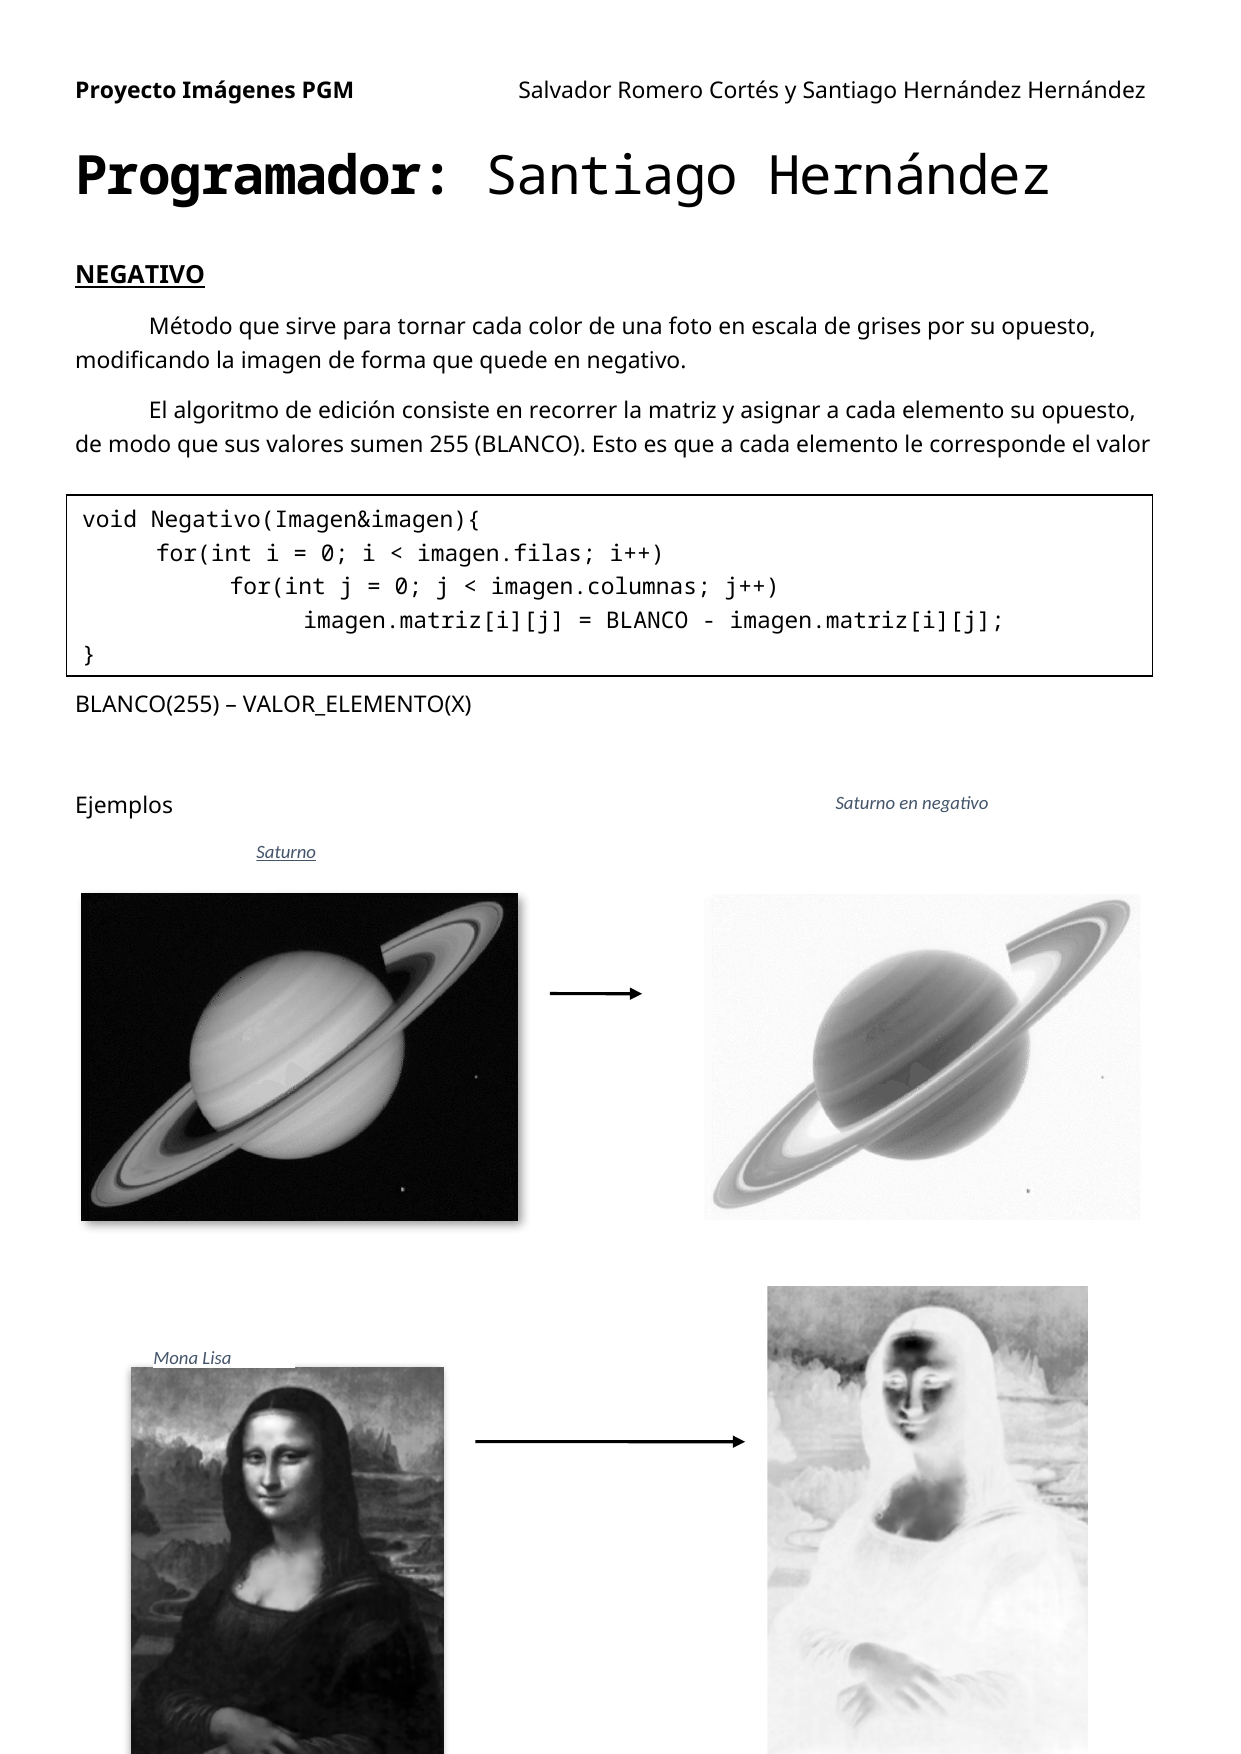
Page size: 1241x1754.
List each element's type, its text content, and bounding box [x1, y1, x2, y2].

text Ejemplos [75, 789, 1165, 820]
text El algoritmo de edición consiste en recorrer la matriz y asignar a cada elemento su opuesto, de modo que sus valores sumen 255 (BLANCO). Esto es que a cada elemento le corresponde el valor BLANCO(255) – VALOR_ELEMENTO(X) [75, 394, 1165, 719]
text NEGATIVO [75, 257, 1165, 291]
title Programador: Santiago Hernández [75, 136, 1165, 210]
text Método que sirve para tornar cada color de una foto en escala de grises por su opuesto, modificando la imagen de forma que quede en negativo. [75, 310, 1165, 375]
